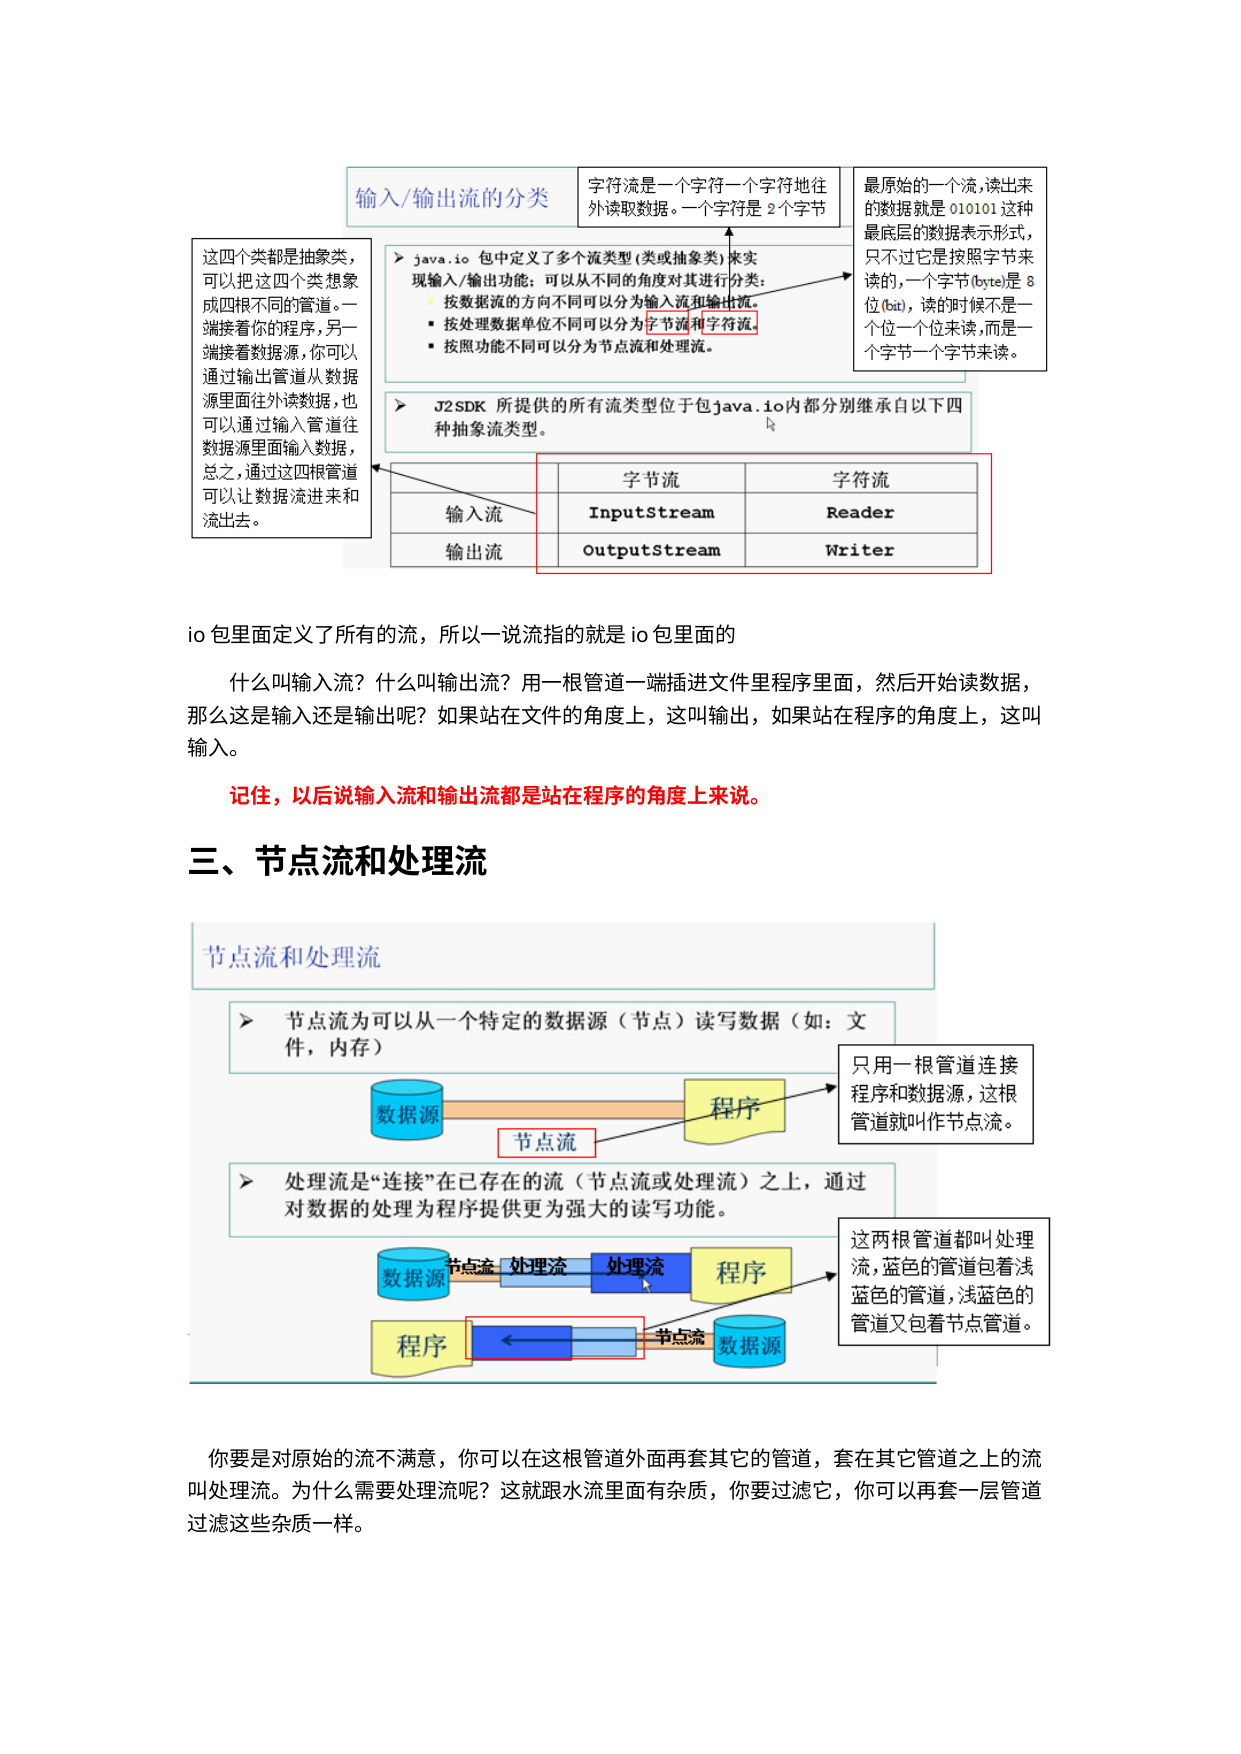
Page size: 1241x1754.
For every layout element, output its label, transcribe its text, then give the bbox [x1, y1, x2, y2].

text 什么叫输入流？什么叫输出流？用一根管道一端插进文件里程序里面，然后开始读数据，那么这是输入还是输出呢？如果站在文件的角度上，这叫输出，如果站在程序的角度上，这叫输入。 [187, 665, 1053, 763]
text io包里面定义了所有的流，所以一说流指的就是io包里面的 [187, 617, 1053, 649]
text 记住，以后说输入流和输出流都是站在程序的角度上来说。 [187, 778, 1053, 811]
picture [187, 920, 1053, 1384]
text 你要是对原始的流不满意，你可以在这根管道外面再套其它的管道，套在其它管道之上的流叫处理流。为什么需要处理流呢？这就跟水流里面有杂质，你要过滤它，你可以再套一层管道过滤这些杂质一样。 [187, 1441, 1053, 1538]
text 三、节点流和处理流 [187, 826, 1053, 891]
picture [187, 162, 1053, 581]
